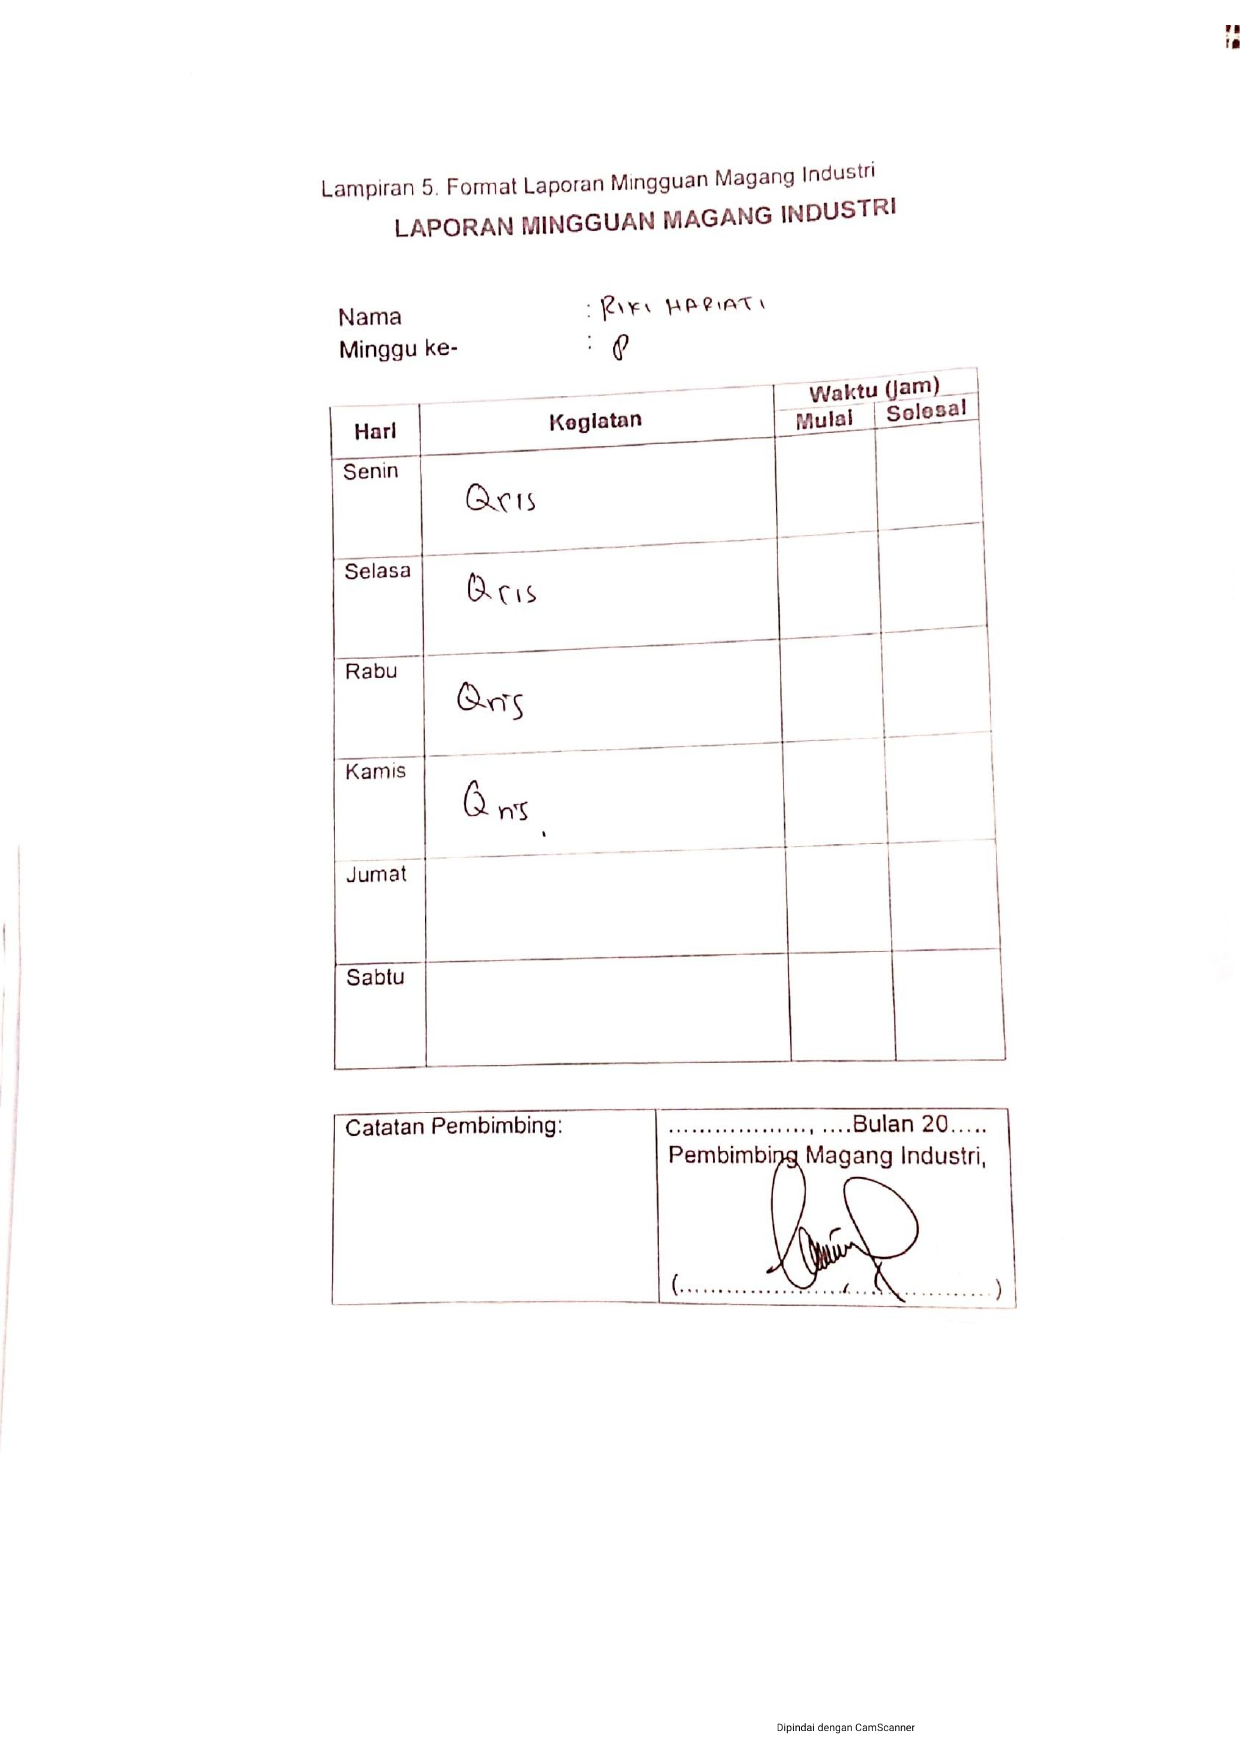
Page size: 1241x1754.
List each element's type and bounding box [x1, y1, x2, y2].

picture [777, 1722, 915, 1734]
picture [0, 25, 1240, 1454]
